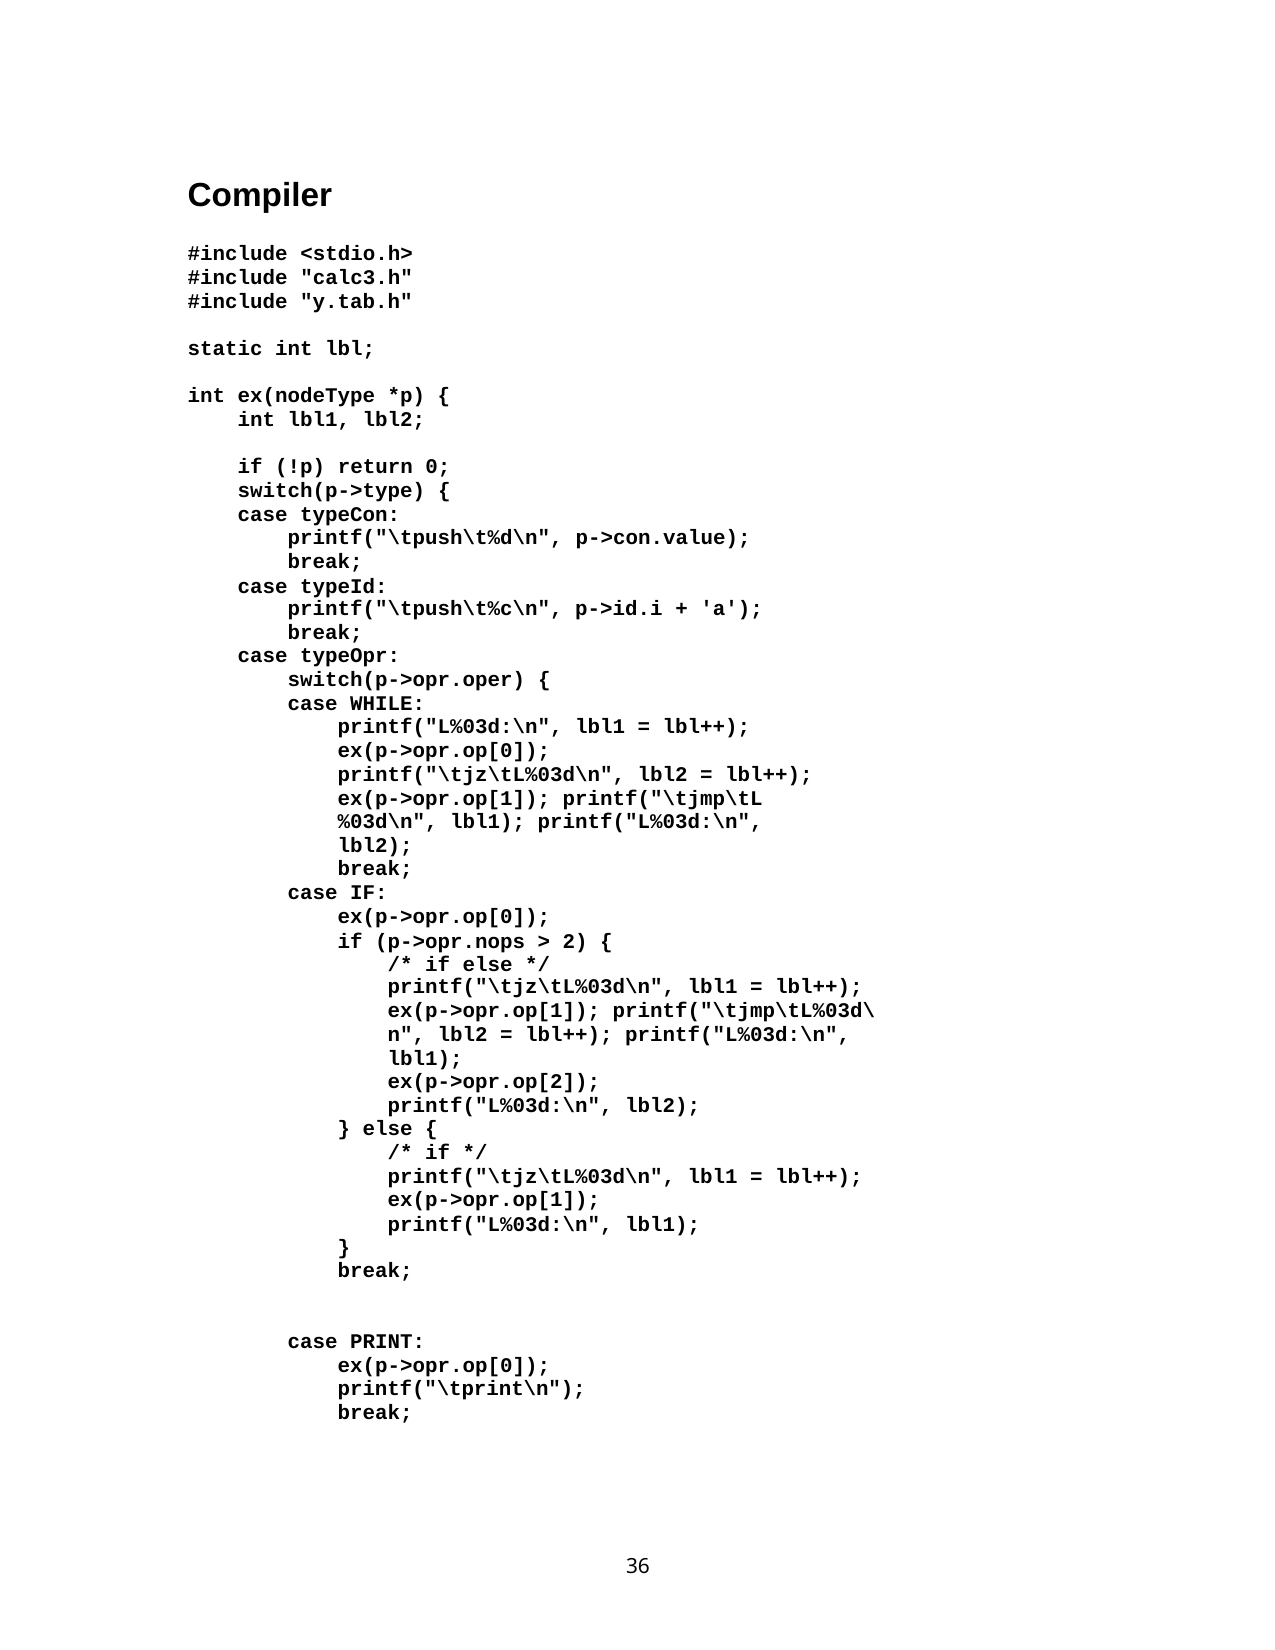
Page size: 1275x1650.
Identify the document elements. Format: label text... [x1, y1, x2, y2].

subtitle break; [337, 1260, 1100, 1284]
subtitle #include <stdio.h> #include "calc3.h" #include "y.tab.h" [187, 243, 413, 314]
subtitle static int lbl; [187, 338, 1100, 362]
subtitle ex(p->opr.op[0]); printf("\tprint\n"); break; [337, 1355, 639, 1426]
subtitle case typeId: [237, 575, 1100, 598]
subtitle case PRINT: [287, 1331, 1100, 1355]
subtitle if (p->opr.nops > 2) { [337, 929, 1100, 953]
subtitle } [337, 1237, 1100, 1260]
subtitle if (!p) return 0; switch(p->type) { case typeCon: [237, 456, 450, 527]
subtitle printf("\tjz\tL%03d\n", lbl2 = lbl++); ex(p->opr.op[1]); printf("\tjmp\tL%03d\n", lbl1); printf("L%03d:\n", lbl2); [337, 764, 813, 858]
subtitle printf("\tjz\tL%03d\n", lbl1 = lbl++); ex(p->opr.op[1]); printf("\tjmp\tL%03d\n", lbl2 = lbl++); printf("L%03d:\n", lbl1); [387, 977, 875, 1071]
subtitle case typeOpr: [237, 646, 1100, 669]
subtitle printf("\tpush\t%d\n", p->con.value); break; [287, 527, 750, 575]
subtitle break; case IF: [287, 858, 414, 906]
subtitle } else { [337, 1118, 1100, 1142]
subtitle printf("L%03d:\n", lbl1); [387, 1213, 1100, 1237]
subtitle Compiler [187, 175, 1100, 213]
subtitle printf("L%03d:\n", lbl1 = lbl++); ex(p->opr.op[0]); [337, 717, 750, 764]
subtitle switch(p->opr.oper) { case WHILE: [287, 669, 550, 717]
subtitle ex(p->opr.op[2]); printf("L%03d:\n", lbl2); [387, 1071, 702, 1118]
subtitle ex(p->opr.op[0]); [337, 906, 1100, 929]
subtitle printf("\tpush\t%c\n", p->id.i + 'a'); break; [287, 598, 763, 646]
subtitle printf("\tjz\tL%03d\n", lbl1 = lbl++); ex(p->opr.op[1]); [387, 1166, 863, 1213]
subtitle int ex(nodeType *p) { int lbl1, lbl2; [187, 385, 452, 433]
subtitle /* if */ [387, 1142, 1100, 1166]
subtitle /* if else */ [387, 953, 1100, 976]
